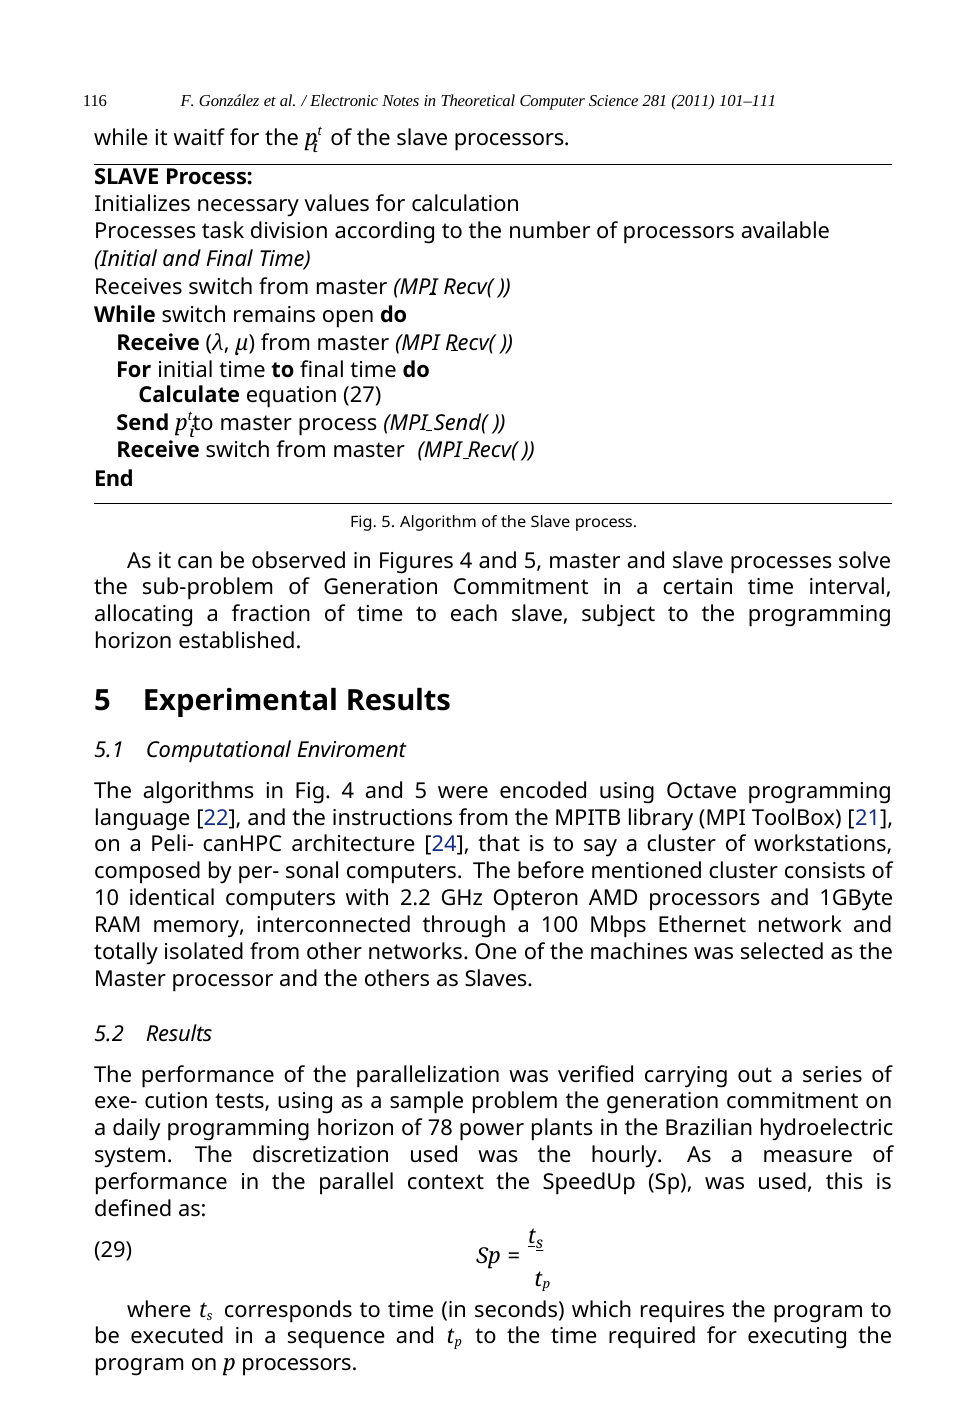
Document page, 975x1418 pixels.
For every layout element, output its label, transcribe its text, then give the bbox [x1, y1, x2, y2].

text tp [534, 1271, 904, 1290]
text The algorithms in Fig. 4 and 5 were encoded using Octave programming language [22], and the instructions from the MPITB library (MPI ToolBox) [21], on a Peli- canHPC architecture [24], that is to say a cluster of workstations, composed by per- sonal computers. The before mentioned cluster consists of 10 identical computers with 2.2 GHz Opteron AMD processors and 1GByte RAM memory, interconnected through a 100 Mbps Ethernet network and totally isolated from other networks. One of the machines was selected as the Master processor and the others as Slaves. [94, 778, 893, 992]
text As it can be observed in Figures 4 and 5, master and slave processes solve the sub-problem of Generation Commitment in a certain time interval, allocating a fraction of time to each slave, subject to the programming horizon established. [94, 547, 893, 654]
subtitle SLAVE Process: [94, 161, 904, 189]
list ​ [94, 1234, 137, 1264]
text Initializes necessary values for calculation [94, 189, 904, 217]
text Processes task division according to the number of processors available [94, 217, 904, 244]
text Receive switch from master (MPI Recv( )) [116, 436, 904, 463]
text (Initial and Final Time) [94, 244, 904, 272]
text Fig. 5. Algorithm of the Slave process. [82, 510, 904, 532]
list Computational Enviroment [94, 734, 904, 764]
text The performance of the parallelization was verified carrying out a series of exe- cution tests, using as a sample problem the generation commitment on a daily programming horizon of 78 power plants in the Brazilian hydroelectric system. The discretization used was the hourly. As a measure of performance in the parallel context the SpeedUp (Sp), was used, this is defined as: [94, 1061, 893, 1223]
text Send ptto master process (MPI Send( )) [116, 409, 904, 436]
list Results [94, 1018, 904, 1048]
text For initial time to final time do Calculate equation (27) [116, 356, 528, 409]
text Sp = ts [476, 1236, 904, 1271]
text Receive (λ, μ) from master (MPI Recv( )) [116, 328, 904, 356]
text While switch remains open do [94, 300, 904, 328]
subtitle End [94, 463, 904, 493]
text while it waitf for the pt of the slave processors. [94, 122, 904, 151]
text Receives switch from master (MPI Recv( )) [94, 272, 904, 300]
text where ts corresponds to time (in seconds) which requires the program to be executed in a sequence and tp to the time required for executing the program on p processors. [94, 1296, 893, 1377]
subtitle Experimental Results [94, 679, 904, 718]
